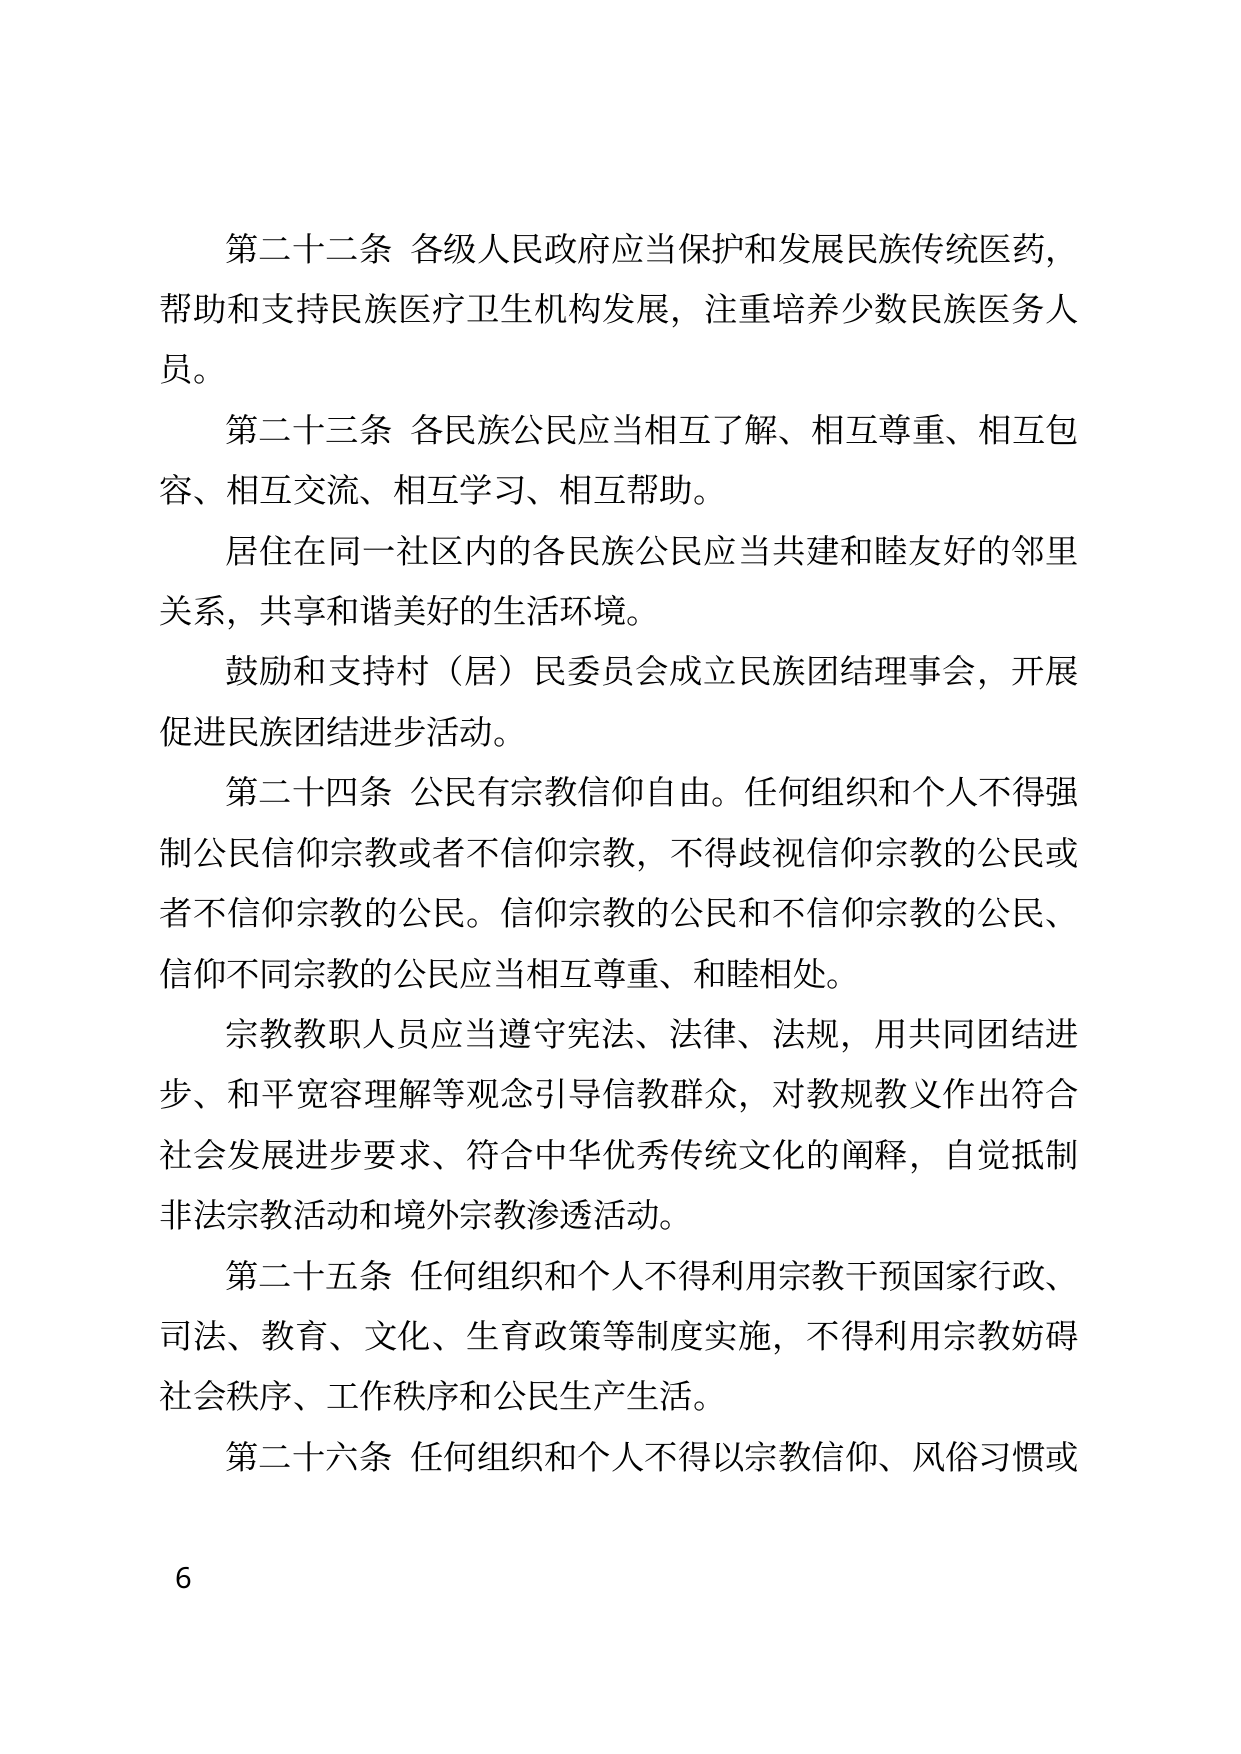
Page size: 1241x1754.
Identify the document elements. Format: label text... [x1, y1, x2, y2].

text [159, 1421, 1081, 1481]
text 第二十五条 任何组织和个人不得利用宗教干预国家行政、司法、教育、文化、生育政策等制度实施，不得利用宗教妨碍社会秩序、工作秩序和公民生产生活。 [159, 1240, 1081, 1421]
text 鼓励和支持村（居）民委员会成立民族团结理事会，开展促进民族团结进步活动。 [159, 636, 1081, 756]
text 第二十四条 公民有宗教信仰自由。任何组织和个人不得强制公民信仰宗教或者不信仰宗教，不得歧视信仰宗教的公民或者不信仰宗教的公民。信仰宗教的公民和不信仰宗教的公民、信仰不同宗教的公民应当相互尊重、和睦相处。 [159, 756, 1081, 998]
text 第二十三条 各民族公民应当相互了解、相互尊重、相互包容、相互交流、相互学习、相互帮助。 [159, 394, 1081, 515]
text 宗教教职人员应当遵守宪法、法律、法规，用共同团结进步、和平宽容理解等观念引导信教群众，对教规教义作出符合社会发展进步要求、符合中华优秀传统文化的阐释，自觉抵制非法宗教活动和境外宗教渗透活动。 [159, 998, 1081, 1240]
text 第二十二条 各级人民政府应当保护和发展民族传统医药，帮助和支持民族医疗卫生机构发展，注重培养少数民族医务人员。 [159, 213, 1081, 394]
text 居住在同一社区内的各民族公民应当共建和睦友好的邻里关系，共享和谐美好的生活环境。 [159, 515, 1081, 636]
